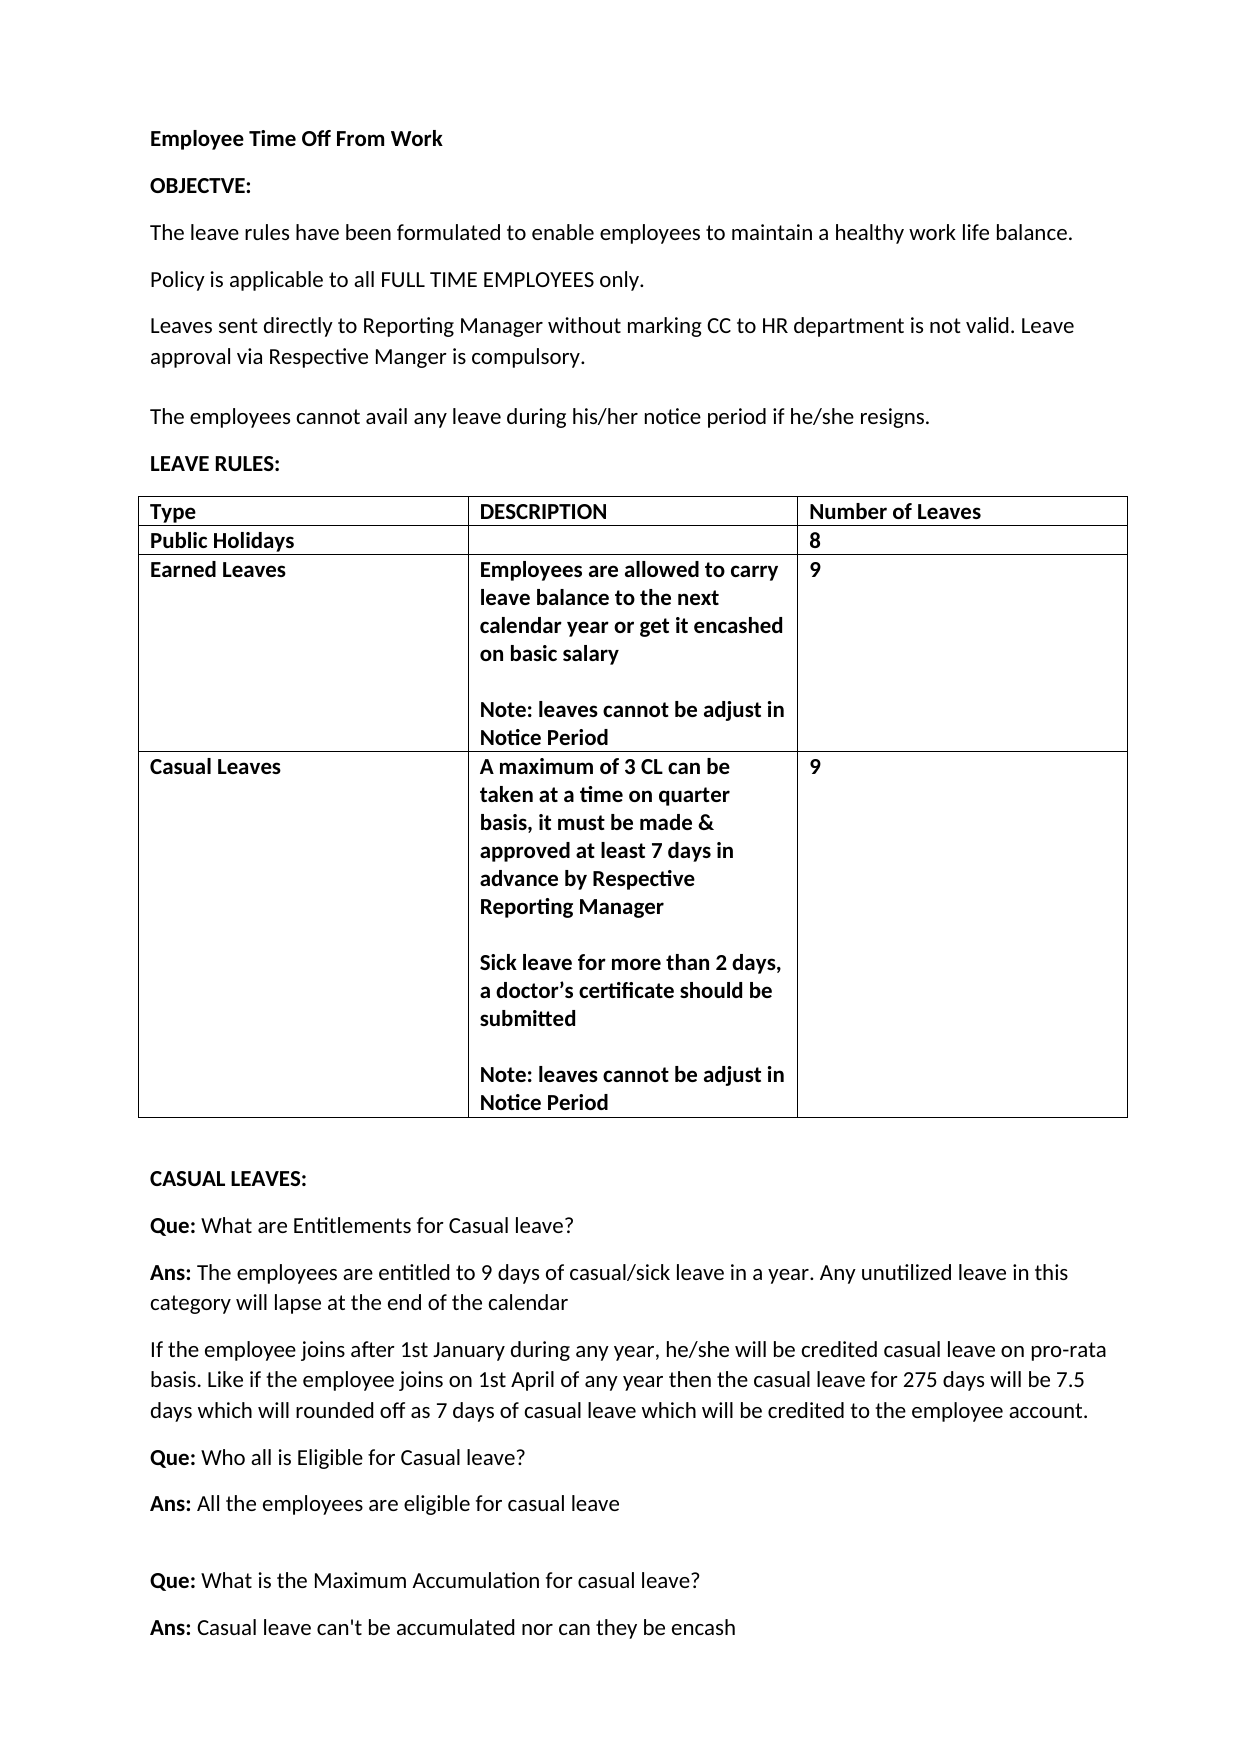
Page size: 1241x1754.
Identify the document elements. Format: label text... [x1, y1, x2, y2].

table_cell 8 [798, 526, 1127, 554]
table_header Number of Leaves [798, 497, 1127, 525]
text Ans: Casual leave can't be accumulated nor can they be encash [150, 1613, 1116, 1641]
table_cell 9 [798, 752, 1127, 1117]
table_cell Public Holidays [139, 526, 468, 554]
text The leave rules have been formulated to enable employees to maintain a healthy work life balance. [150, 218, 1116, 246]
text Que: What is the Maximum Accumulation for casual leave? [150, 1536, 1116, 1594]
text OBJECTVE: [150, 171, 1116, 199]
table_cell [469, 526, 797, 554]
table_cell Employees are allowed to carry leave balance to the next calendar year or get it encashed on basic salary Note: leaves cannot be adjust in Notice Period [469, 555, 797, 751]
table_cell 9 [798, 555, 1127, 751]
text Leaves sent directly to Reporting Manager without marking CC to HR department is not valid. Leave approval via Respective Manger is compulsory. The employees cannot avail any leave during his/her notice period if he/she resigns. [150, 312, 1116, 430]
table_cell Casual Leaves [139, 752, 468, 1117]
text Que: What are Entitlements for Casual leave? [150, 1211, 1116, 1239]
text LEAVE RULES: [150, 449, 1116, 477]
text CASUAL LEAVES: [150, 1164, 1116, 1192]
table_cell Earned Leaves [139, 555, 468, 751]
text Ans: The employees are entitled to 9 days of casual/sick leave in a year. Any unutilized leave in this category will lapse at the end of the calendar [150, 1258, 1116, 1316]
table_header Type [139, 497, 468, 525]
text Policy is applicable to all FULL TIME EMPLOYEES only. [150, 265, 1116, 293]
table_cell A maximum of 3 CL can be taken at a time on quarter basis, it must be made & approved at least 7 days in advance by Respective Reporting Manager Sick leave for more than 2 days, a doctor’s certificate should be submitted Note: leaves cannot be adjust in Notice Period [469, 752, 797, 1117]
text Ans: All the employees are eligible for casual leave [150, 1489, 1116, 1517]
text Que: Who all is Eligible for Casual leave? [150, 1443, 1116, 1471]
text Employee Time Off From Work [150, 124, 1116, 152]
table_header DESCRIPTION [469, 497, 797, 525]
text If the employee joins after 1st January during any year, he/she will be credited casual leave on pro-rata basis. Like if the employee joins on 1st April of any year then the casual leave for 275 days will be 7.5 days which will rounded off as 7 days of casual leave which will be credited to the employee account. [150, 1335, 1116, 1424]
